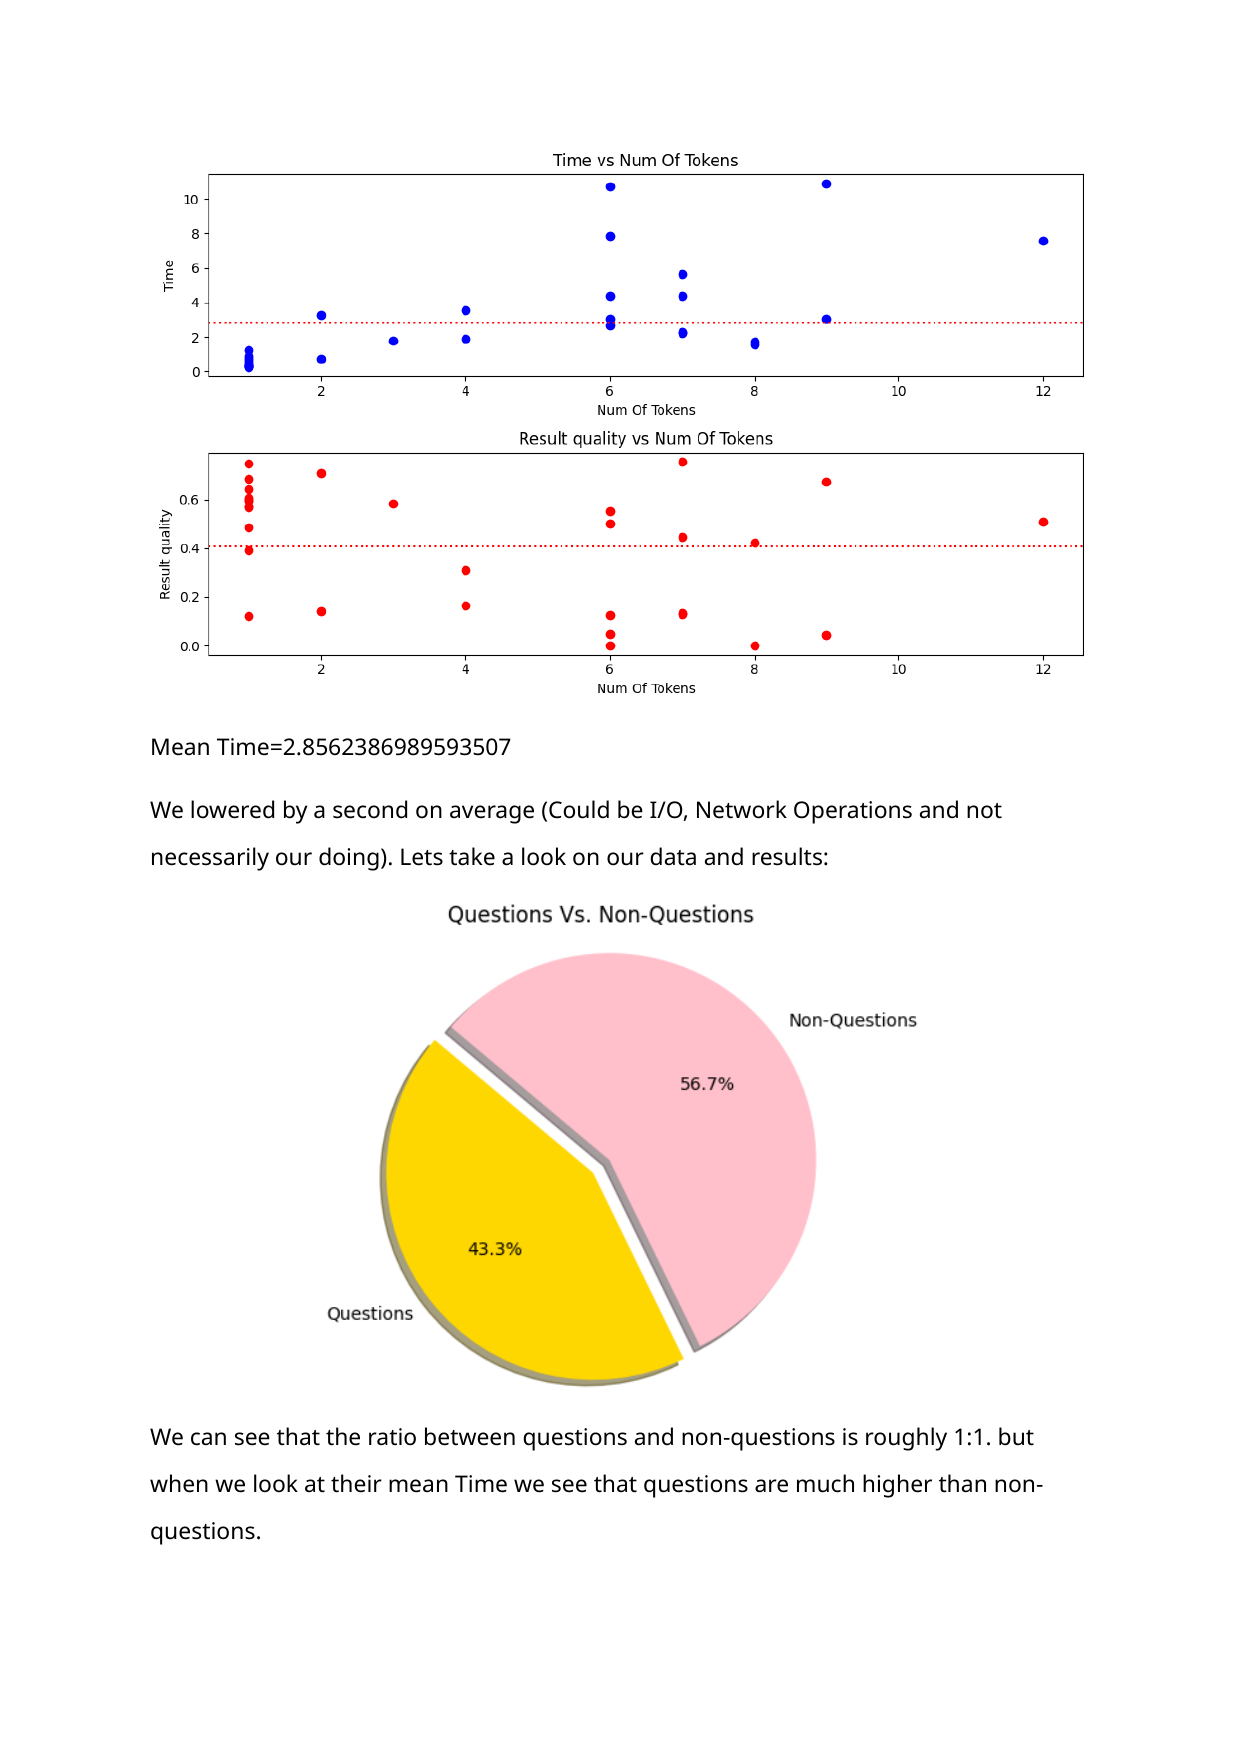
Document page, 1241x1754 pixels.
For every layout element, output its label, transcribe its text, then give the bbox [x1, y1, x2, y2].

text Mean Time=2.8562386989593507 [150, 731, 1090, 762]
picture [321, 904, 919, 1389]
text We can see that the ratio between questions and non-questions is roughly 1:1. but when we look at their mean Time we see that questions are much higher than non-questions. [150, 1421, 1090, 1546]
text We lowered by a second on average (Could be I/O, Network Operations and not necessarily our doing). Lets take a look on our data and results: [150, 794, 1090, 872]
picture [150, 150, 1085, 699]
